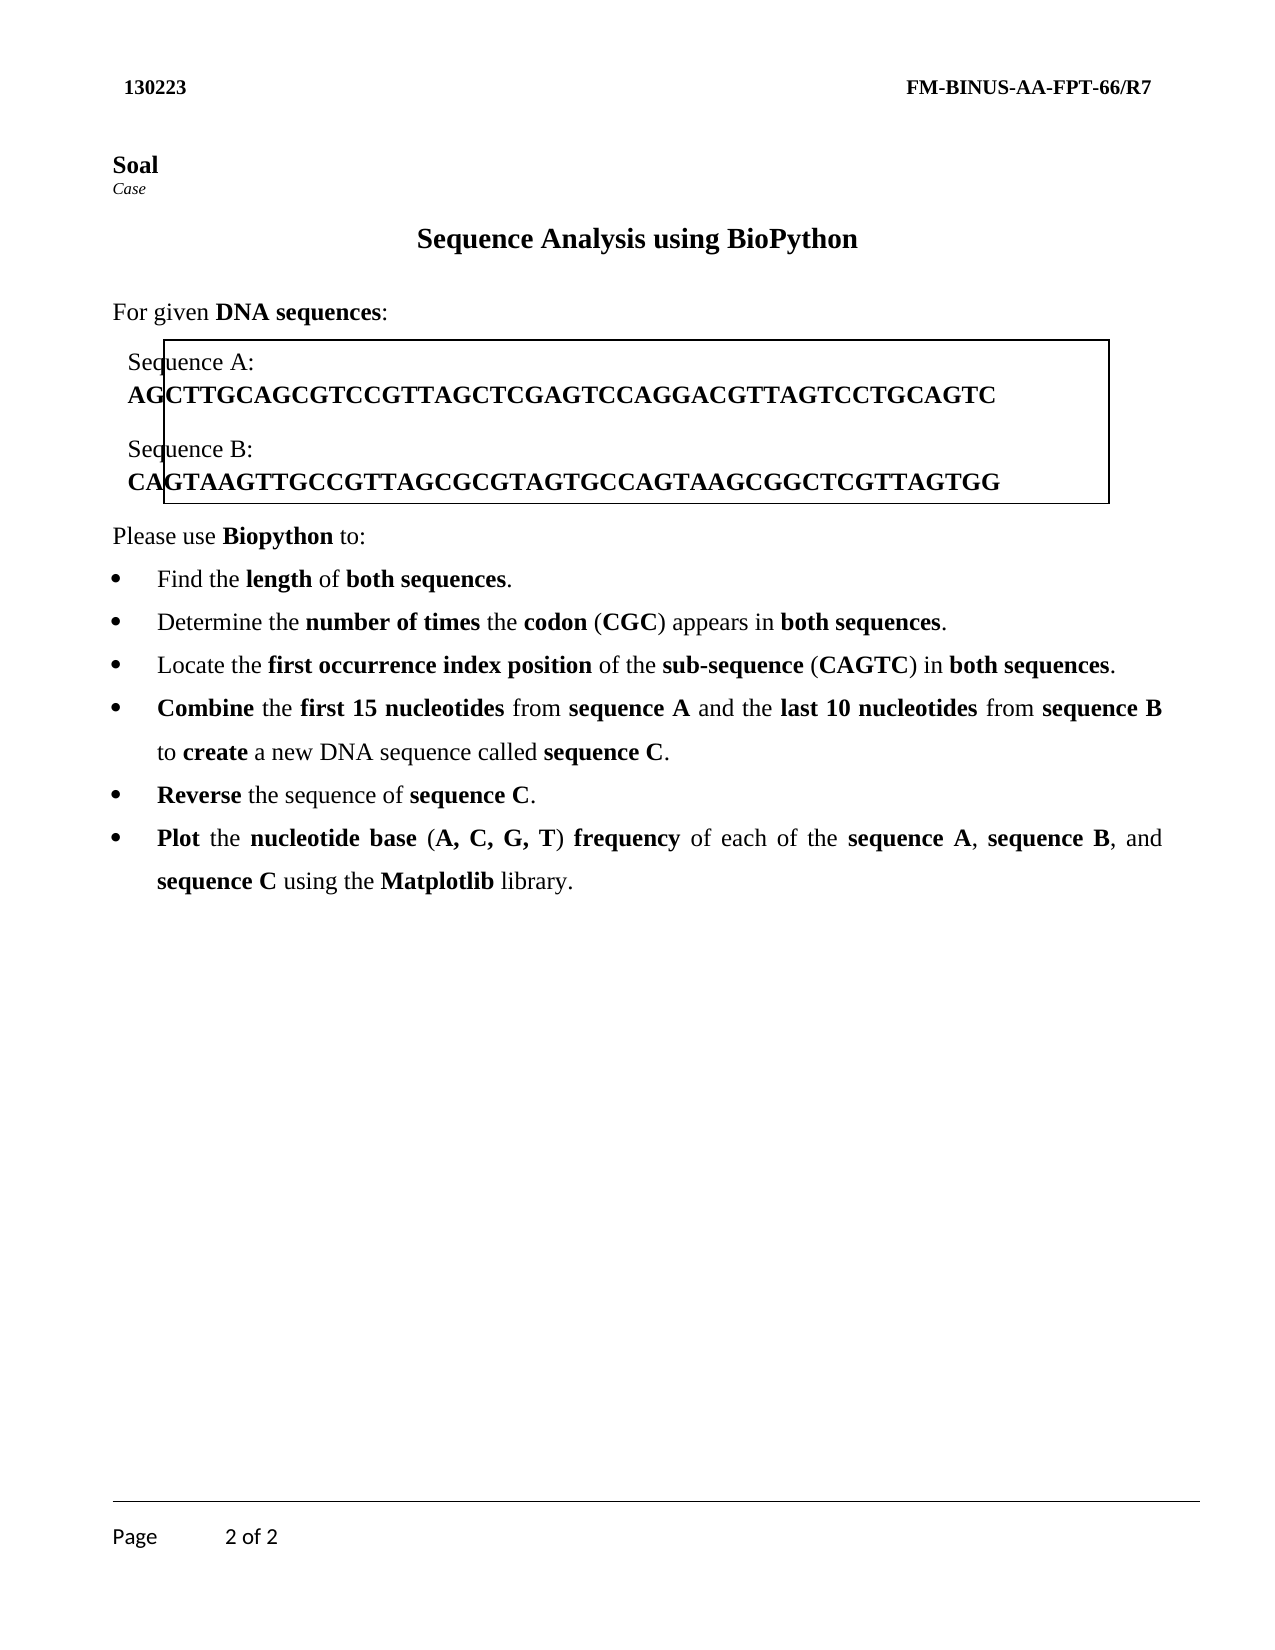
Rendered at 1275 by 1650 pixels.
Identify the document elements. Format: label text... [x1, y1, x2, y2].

text Case [112, 179, 1162, 198]
text For given DNA sequences: [112, 297, 1162, 326]
list Determine the number of times the codon (CGC) appears in both sequences. [111, 607, 1162, 636]
list Locate the first occurrence index position of the sub-sequence (CAGTC) in both sequences. [111, 650, 1162, 679]
list Reverse the sequence of sequence C. [111, 780, 1162, 808]
text Please use Biopython to: [112, 521, 1162, 550]
subtitle Soal [112, 150, 1162, 179]
list Plot the nucleotide base (A, C, G, T) frequency of each of the sequence A, sequence B, and sequence C using the Matplotlib library. [111, 823, 1162, 895]
list Find the length of both sequences. [111, 564, 1162, 593]
list Combine the first 15 nucleotides from sequence A and the last 10 nucleotides from sequence B to create a new DNA sequence called sequence C. [111, 693, 1162, 765]
text Sequence Analysis using BioPython [112, 222, 1162, 255]
